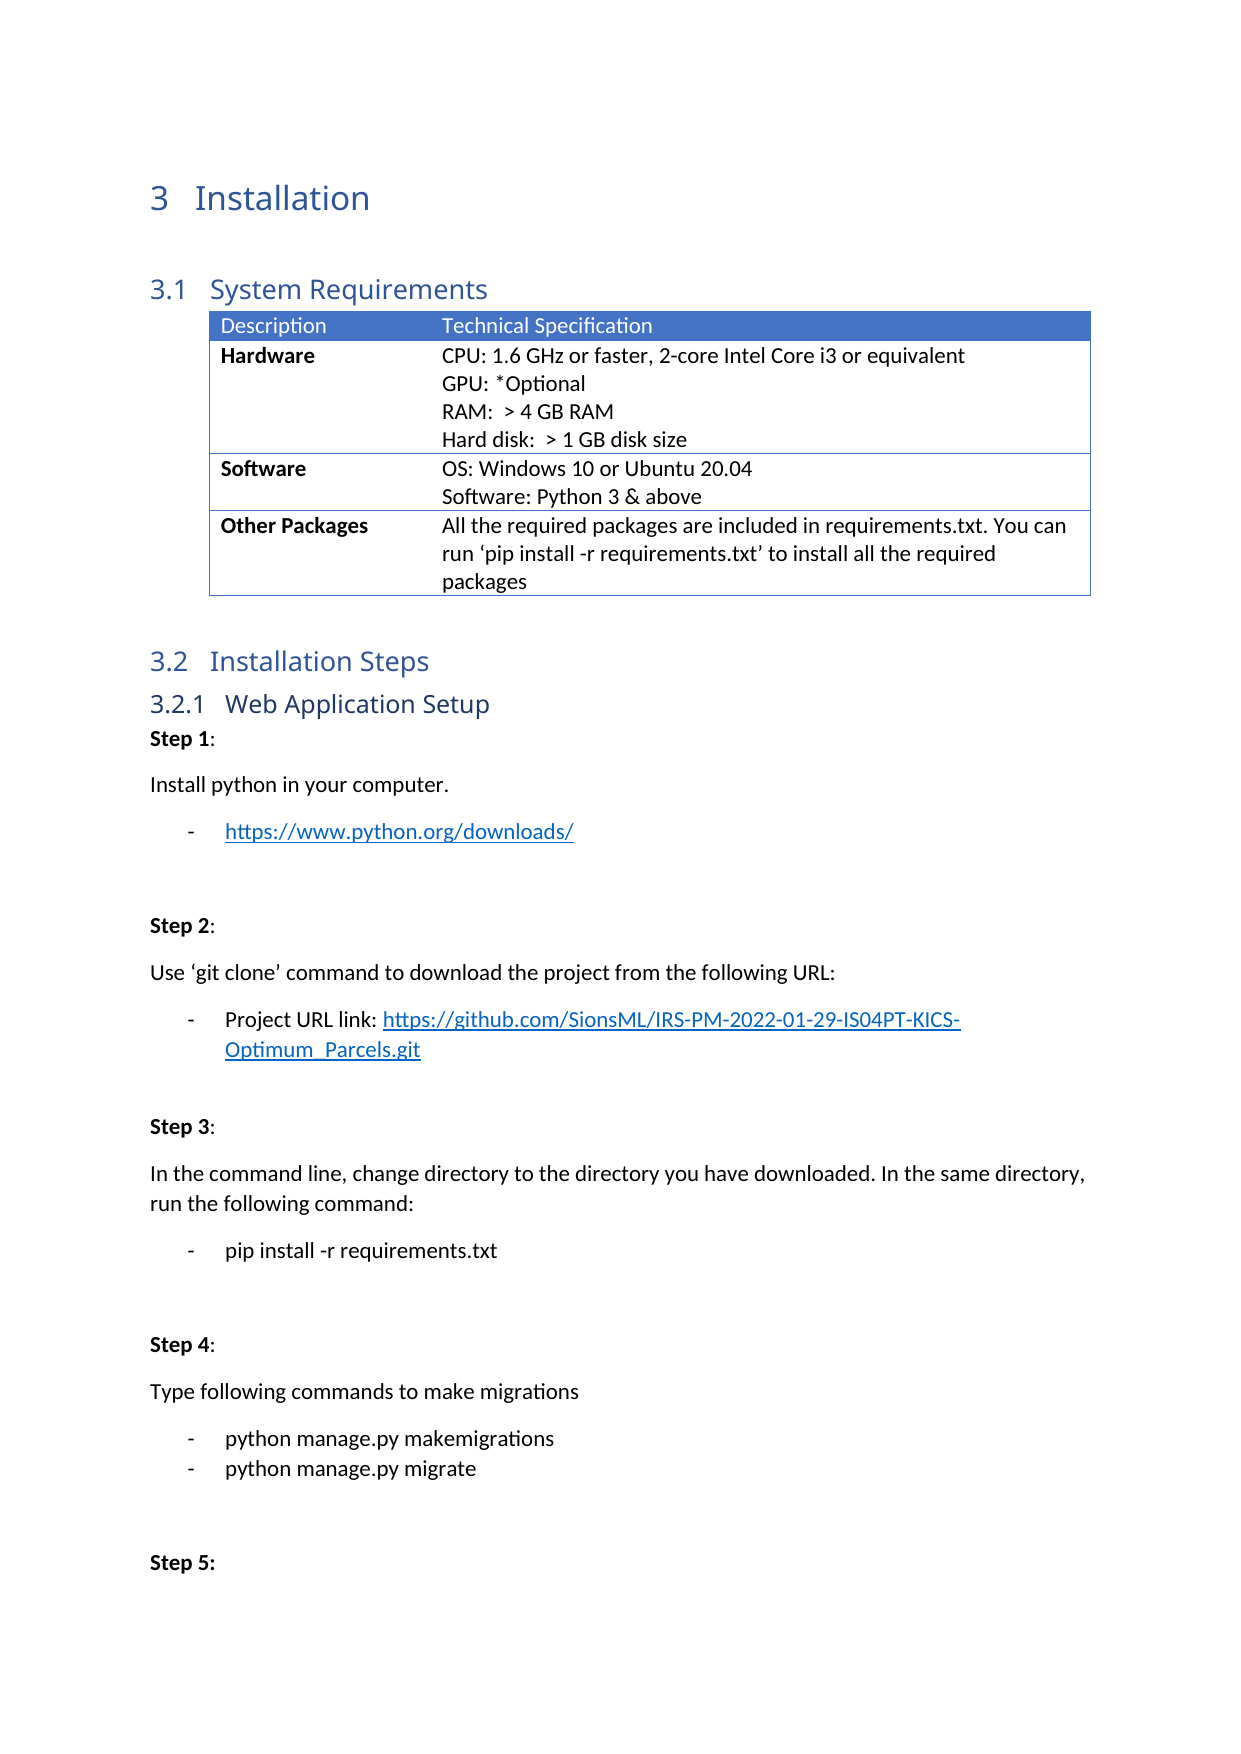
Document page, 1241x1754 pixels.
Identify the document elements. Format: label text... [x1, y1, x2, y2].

text Install python in your computer. [150, 771, 1090, 798]
list python manage.py migrate [187, 1454, 1090, 1482]
table_header Description [210, 312, 431, 340]
table_cell CPU: 1.6 GHz or faster, 2-core Intel Core i3 or equivalent GPU: *Optional RAM: > 4 GB RAM Hard disk: > 1 GB disk size [431, 341, 1090, 453]
list python manage.py makemigrations [187, 1424, 1090, 1452]
table_cell Hardware [210, 341, 431, 453]
table_header Technical Specification [431, 312, 1090, 340]
table_cell Software [210, 454, 431, 510]
text Step 4: [150, 1330, 1090, 1358]
text Step 3: [150, 1112, 1090, 1140]
text Step 1: [150, 724, 1090, 752]
table_cell Other Packages [210, 511, 431, 595]
text Step 2: [150, 911, 1090, 939]
list Project URL link: https://github.com/SionsML/IRS-PM-2022-01-29-IS04PT-KICS-Optimum_Parcels.git [187, 1005, 1090, 1063]
list https://www.python.org/downloads/ [187, 817, 1090, 845]
subtitle Web Application Setup [150, 687, 1090, 721]
text In the command line, change directory to the directory you have downloaded. In the same directory, run the following command: [150, 1159, 1090, 1217]
text Step 5: [150, 1548, 1090, 1576]
list pip install -r requirements.txt [187, 1236, 1090, 1264]
subtitle System Requirements [150, 271, 1090, 308]
text Use ‘git clone’ command to download the project from the following URL: [150, 958, 1090, 986]
subtitle Installation [150, 175, 1090, 220]
table_cell All the required packages are included in requirements.txt. You can run ‘pip install -r requirements.txt’ to install all the required packages [431, 511, 1090, 595]
subtitle Installation Steps [150, 643, 1090, 680]
table_cell OS: Windows 10 or Ubuntu 20.04 Software: Python 3 & above [431, 454, 1090, 510]
text Type following commands to make migrations [150, 1377, 1090, 1405]
